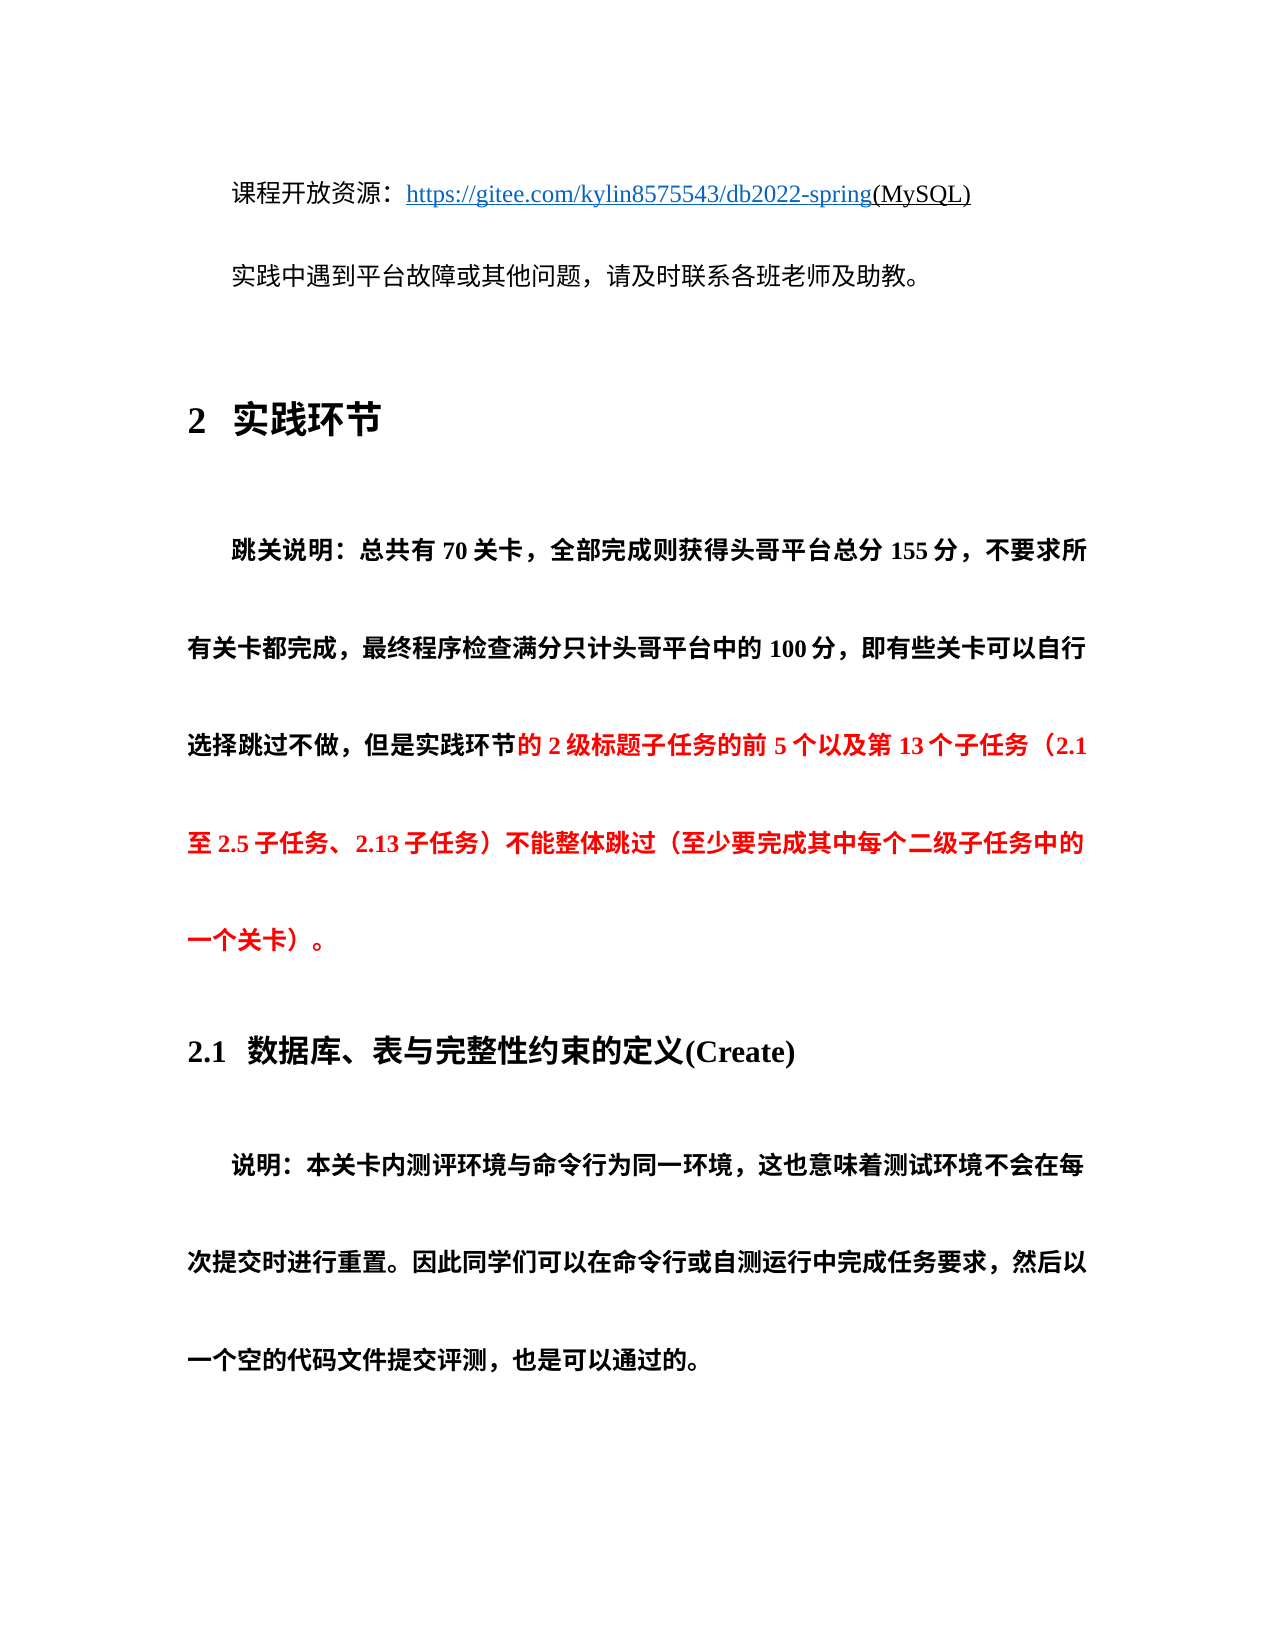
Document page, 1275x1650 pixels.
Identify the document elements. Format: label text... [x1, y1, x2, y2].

subtitle 数据库、表与完整性约束的定义(Create) [187, 1016, 1087, 1081]
text 课程开放资源：https://gitee.com/kylin8575543/db2022-spring(MySQL) [187, 159, 1087, 224]
text 跳关说明：总共有70关卡，全部完成则获得头哥平台总分155分，不要求所有关卡都完成，最终程序检查满分只计头哥平台中的100分，即有些关卡可以自行选择跳过不做，但是实践环节的2级标题子任务的前5个以及第13个子任务（2.1至2.5子任务、2.13子任务）不能整体跳过（至少要完成其中每个二级子任务中的一个关卡）。 [187, 516, 1087, 971]
text 说明：本关卡内测评环境与命令行为同一环境，这也意味着测试环境不会在每次提交时进行重置。因此同学们可以在命令行或自测运行中完成任务要求，然后以一个空的代码文件提交评测，也是可以通过的。 [187, 1131, 1087, 1391]
text 实践中遇到平台故障或其他问题，请及时联系各班老师及助教。 [187, 242, 1087, 307]
subtitle 实践环节 [187, 384, 1087, 449]
